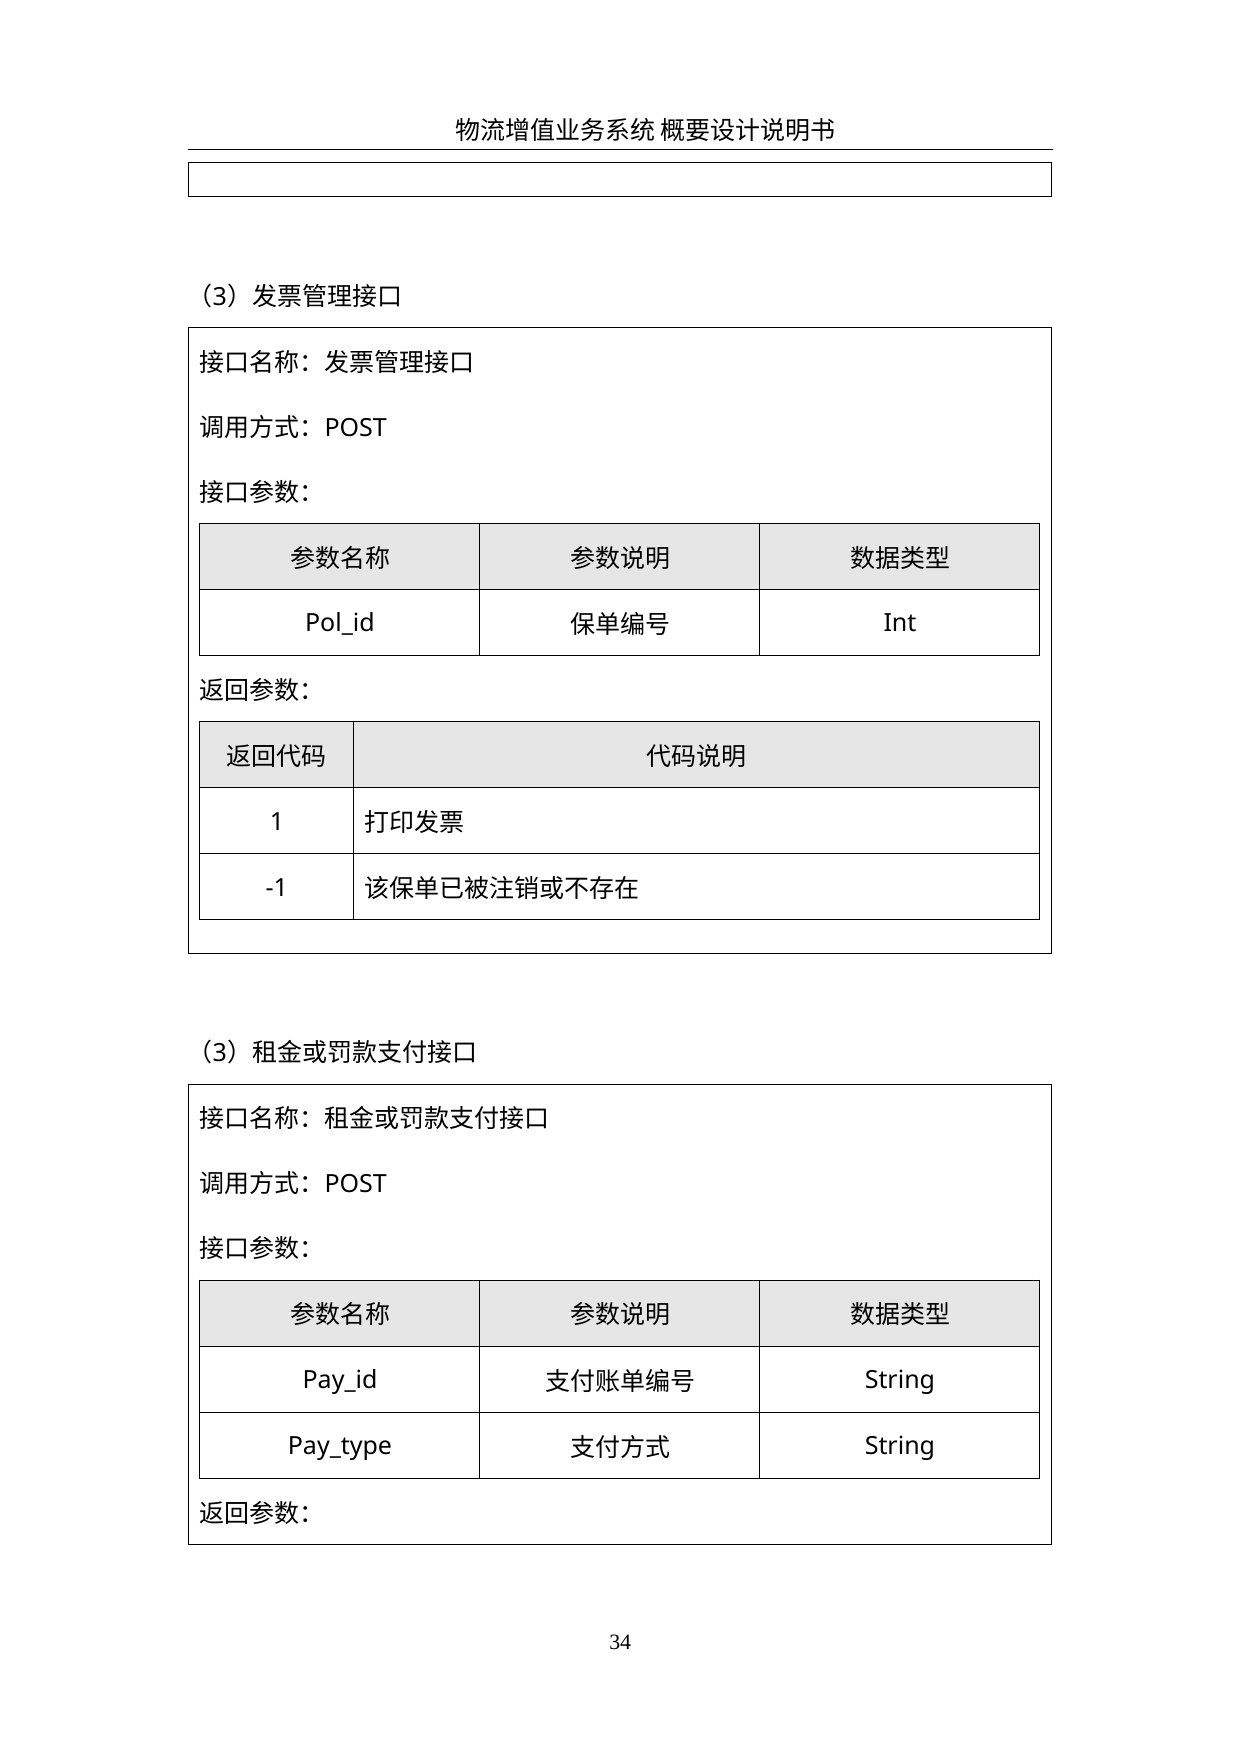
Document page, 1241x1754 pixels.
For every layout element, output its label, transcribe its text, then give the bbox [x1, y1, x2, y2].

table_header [189, 1085, 1051, 1544]
text （3）租金或罚款支付接口 [187, 1018, 1053, 1083]
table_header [189, 163, 1051, 196]
table_header 接口名称：发票管理接口 调用方式：POST 接口参数： 返回参数： [189, 328, 1051, 952]
text （3）发票管理接口 [187, 262, 1053, 327]
